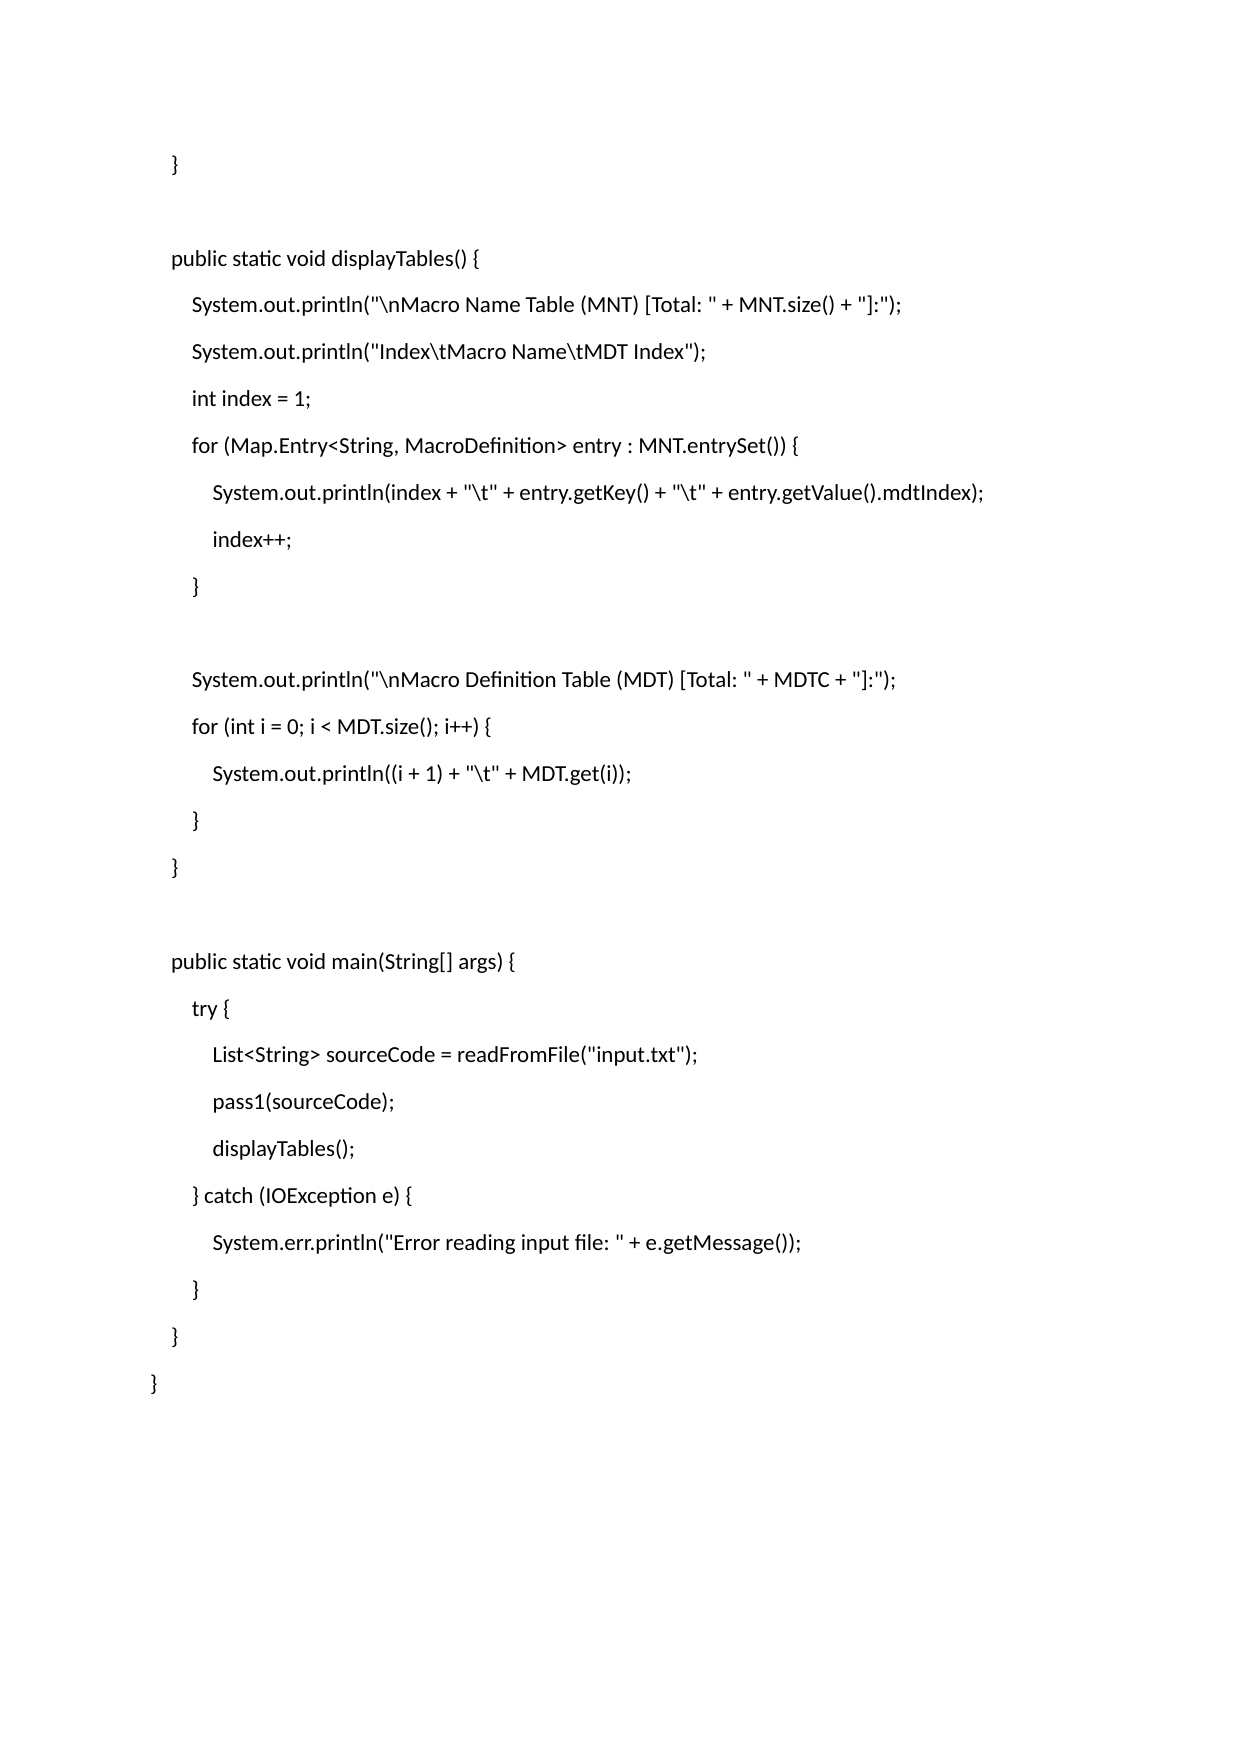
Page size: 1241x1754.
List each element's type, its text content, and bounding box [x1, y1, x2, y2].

text System.out.println(index + "\t" + entry.getKey() + "\t" + entry.getValue().mdtIndex); [150, 478, 1090, 506]
text displayTables(); [150, 1134, 1090, 1162]
text } [150, 1322, 1090, 1350]
text List<String> sourceCode = readFromFile("input.txt"); [150, 1041, 1090, 1069]
text pass1(sourceCode); [150, 1087, 1090, 1116]
text try { [150, 994, 1090, 1022]
text } [150, 572, 1090, 600]
text } [150, 1275, 1090, 1303]
text public static void displayTables() { [150, 244, 1090, 272]
text System.out.println("Index\tMacro Name\tMDT Index"); [150, 337, 1090, 366]
text } [150, 1369, 1090, 1397]
text } [150, 806, 1090, 834]
text System.out.println("\nMacro Definition Table (MDT) [Total: " + MDTC + "]:"); [150, 666, 1090, 694]
text } [150, 150, 1090, 178]
text for (int i = 0; i < MDT.size(); i++) { [150, 712, 1090, 741]
text } catch (IOException e) { [150, 1181, 1090, 1209]
text for (Map.Entry<String, MacroDefinition> entry : MNT.entrySet()) { [150, 431, 1090, 459]
text System.out.println("\nMacro Name Table (MNT) [Total: " + MNT.size() + "]:"); [150, 291, 1090, 319]
text int index = 1; [150, 384, 1090, 412]
text public static void main(String[] args) { [150, 947, 1090, 975]
text System.out.println((i + 1) + "\t" + MDT.get(i)); [150, 759, 1090, 787]
text System.err.println("Error reading input file: " + e.getMessage()); [150, 1228, 1090, 1256]
text } [150, 853, 1090, 881]
text index++; [150, 525, 1090, 553]
